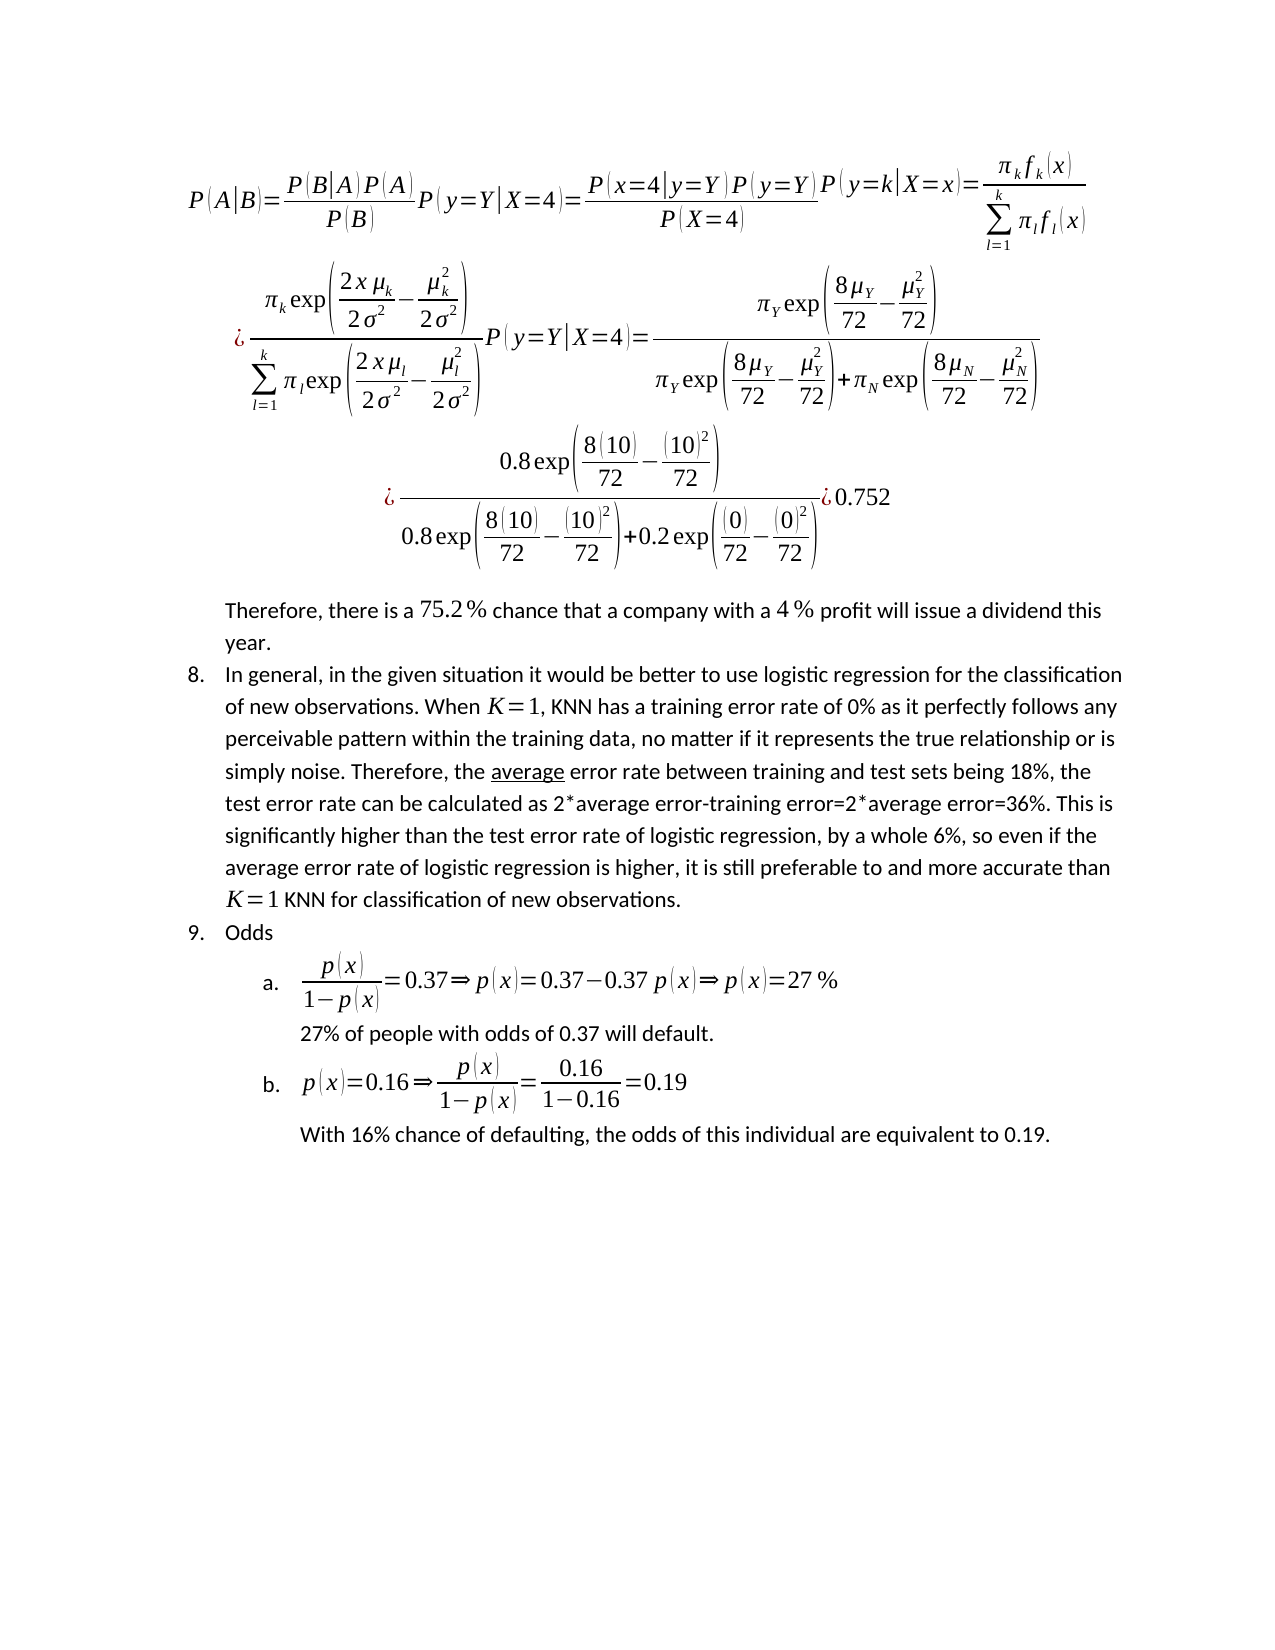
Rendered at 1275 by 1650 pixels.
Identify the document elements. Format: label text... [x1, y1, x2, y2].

list With 16% chance of defaulting, the odds of this individual are equivalent to 0.19. [300, 1120, 1125, 1148]
list Odds [187, 918, 1125, 946]
text Therefore, there is a chance that a company with a profit will issue a dividend this year. [225, 596, 1125, 656]
list In general, in the given situation it would be better to use logistic regression for the classification of new observations. When , KNN has a training error rate of 0% as it perfectly follows any perceivable pattern within the training data, no matter if it represents the true relationship or is simply noise. Therefore, the average error rate between training and test sets being 18%, the test error rate can be calculated as 2*average error-training error=2*average error=36%. This is significantly higher than the test error rate of logistic regression, by a whole 6%, so even if the average error rate of logistic regression is higher, it is still preferable to and more accurate than KNN for classification of new observations. [187, 660, 1125, 913]
list 27% of people with odds of 0.37 will default. [300, 1019, 1125, 1047]
